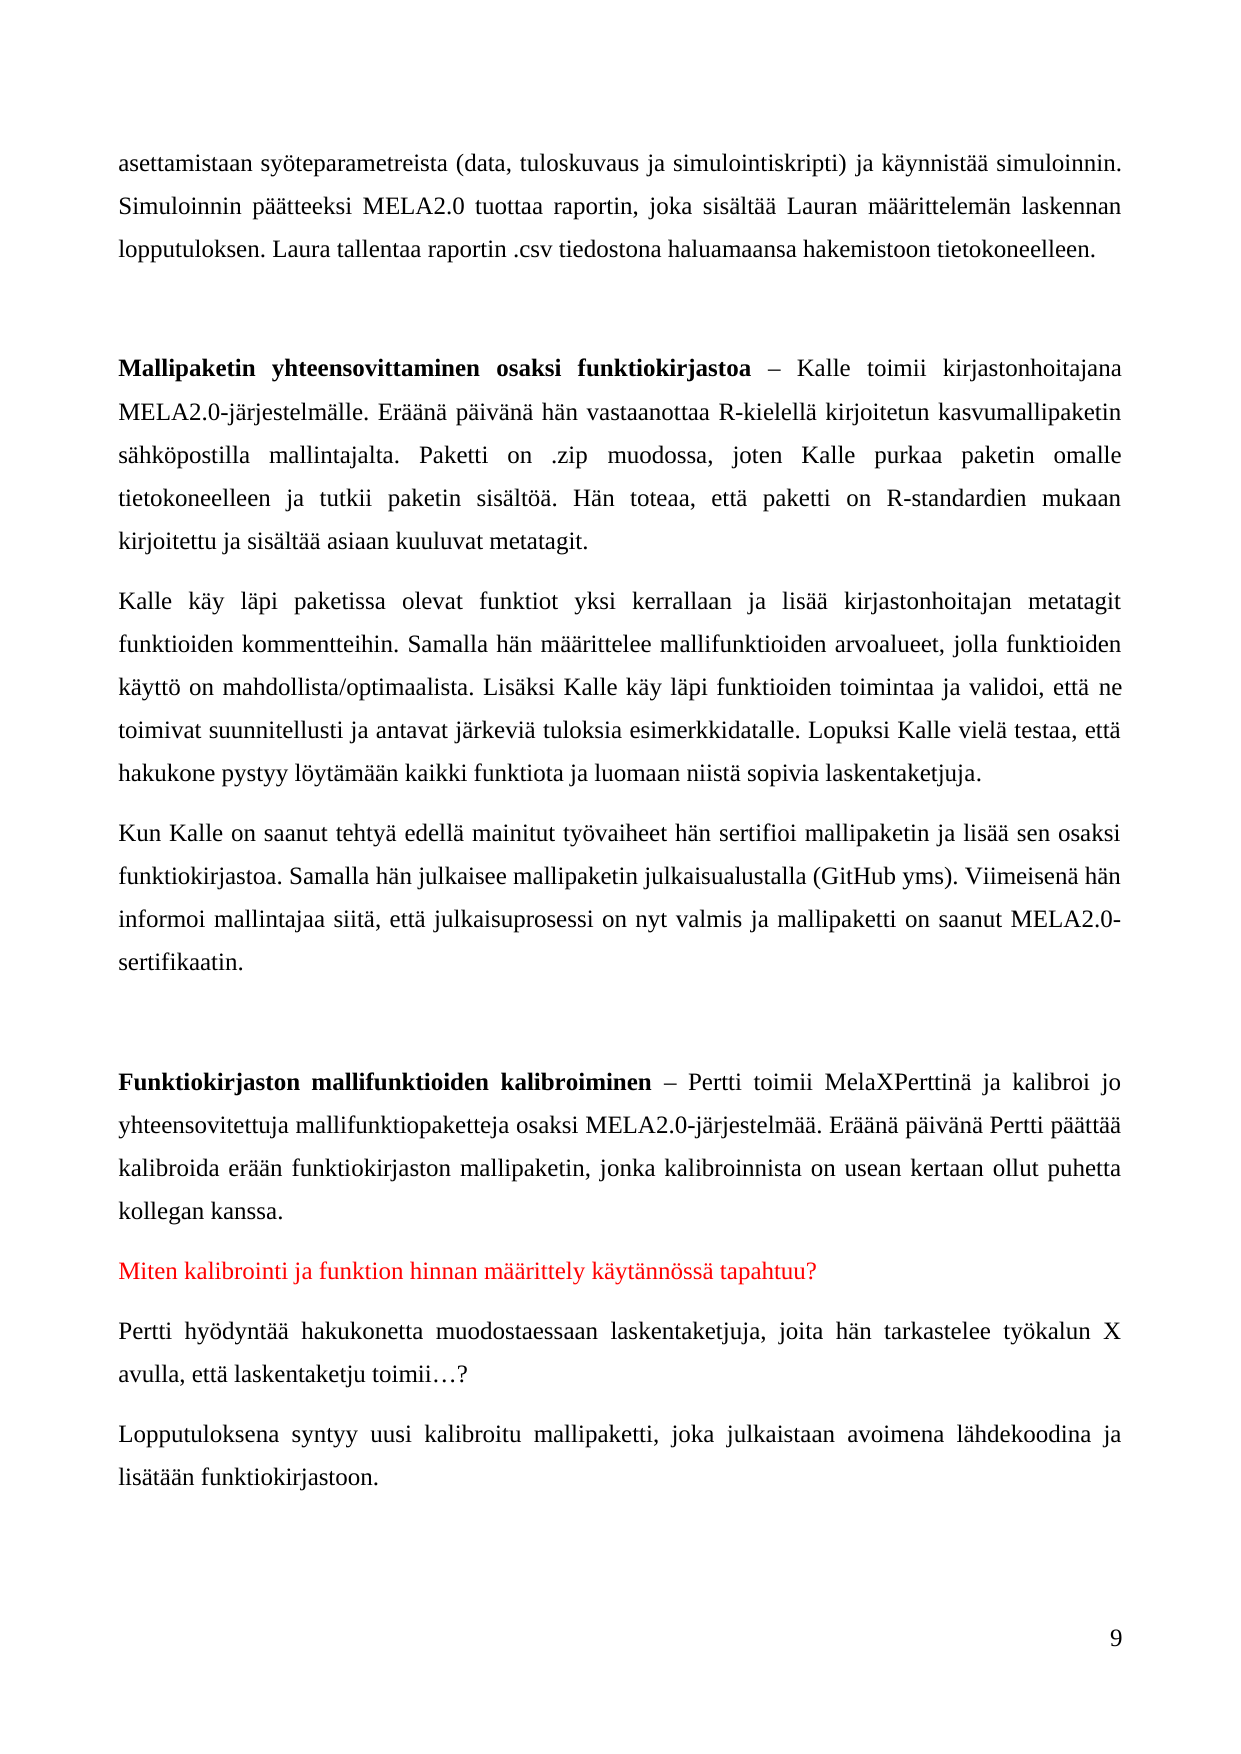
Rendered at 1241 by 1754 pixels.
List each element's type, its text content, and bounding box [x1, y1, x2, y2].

text Funktiokirjaston mallifunktioiden kalibroiminen – Pertti toimii MelaXPerttinä ja kalibroi jo yhteensovitettuja mallifunktiopaketteja osaksi MELA2.0-järjestelmää. Eräänä päivänä Pertti päättää kalibroida erään funktiokirjaston mallipaketin, jonka kalibroinnista on usean kertaan ollut puhetta kollegan kanssa. [118, 1067, 1122, 1225]
text Miten kalibrointi ja funktion hinnan määrittely käytännössä tapahtuu? [118, 1256, 1122, 1285]
text Kun Kalle on saanut tehtyä edellä mainitut työvaiheet hän sertifioi mallipaketin ja lisää sen osaksi funktiokirjastoa. Samalla hän julkaisee mallipaketin julkaisualustalla (GitHub yms). Viimeisenä hän informoi mallintajaa siitä, että julkaisuprosessi on nyt valmis ja mallipaketti on saanut MELA2.0-sertifikaatin. [118, 818, 1122, 976]
text Mallipaketin yhteensovittaminen osaksi funktiokirjastoa – Kalle toimii kirjastonhoitajana MELA2.0-järjestelmälle. Eräänä päivänä hän vastaanottaa R-kielellä kirjoitetun kasvumallipaketin sähköpostilla mallintajalta. Paketti on .zip muodossa, joten Kalle purkaa paketin omalle tietokoneelleen ja tutkii paketin sisältöä. Hän toteaa, että paketti on R-standardien mukaan kirjoitettu ja sisältää asiaan kuuluvat metatagit. [118, 353, 1122, 555]
text Kalle käy läpi paketissa olevat funktiot yksi kerrallaan ja lisää kirjastonhoitajan metatagit funktioiden kommentteihin. Samalla hän määrittelee mallifunktioiden arvoalueet, jolla funktioiden käyttö on mahdollista/optimaalista. Lisäksi Kalle käy läpi funktioiden toimintaa ja validoi, että ne toimivat suunnitellusti ja antavat järkeviä tuloksia esimerkkidatalle. Lopuksi Kalle vielä testaa, että hakukone pystyy löytämään kaikki funktiota ja luomaan niistä sopivia laskentaketjuja. [118, 586, 1122, 787]
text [118, 148, 1122, 263]
text Pertti hyödyntää hakukonetta muodostaessaan laskentaketjuja, joita hän tarkastelee työkalun X avulla, että laskentaketju toimii…? [118, 1316, 1122, 1388]
text Lopputuloksena syntyy uusi kalibroitu mallipaketti, joka julkaistaan avoimena lähdekoodina ja lisätään funktiokirjastoon. [118, 1419, 1122, 1491]
